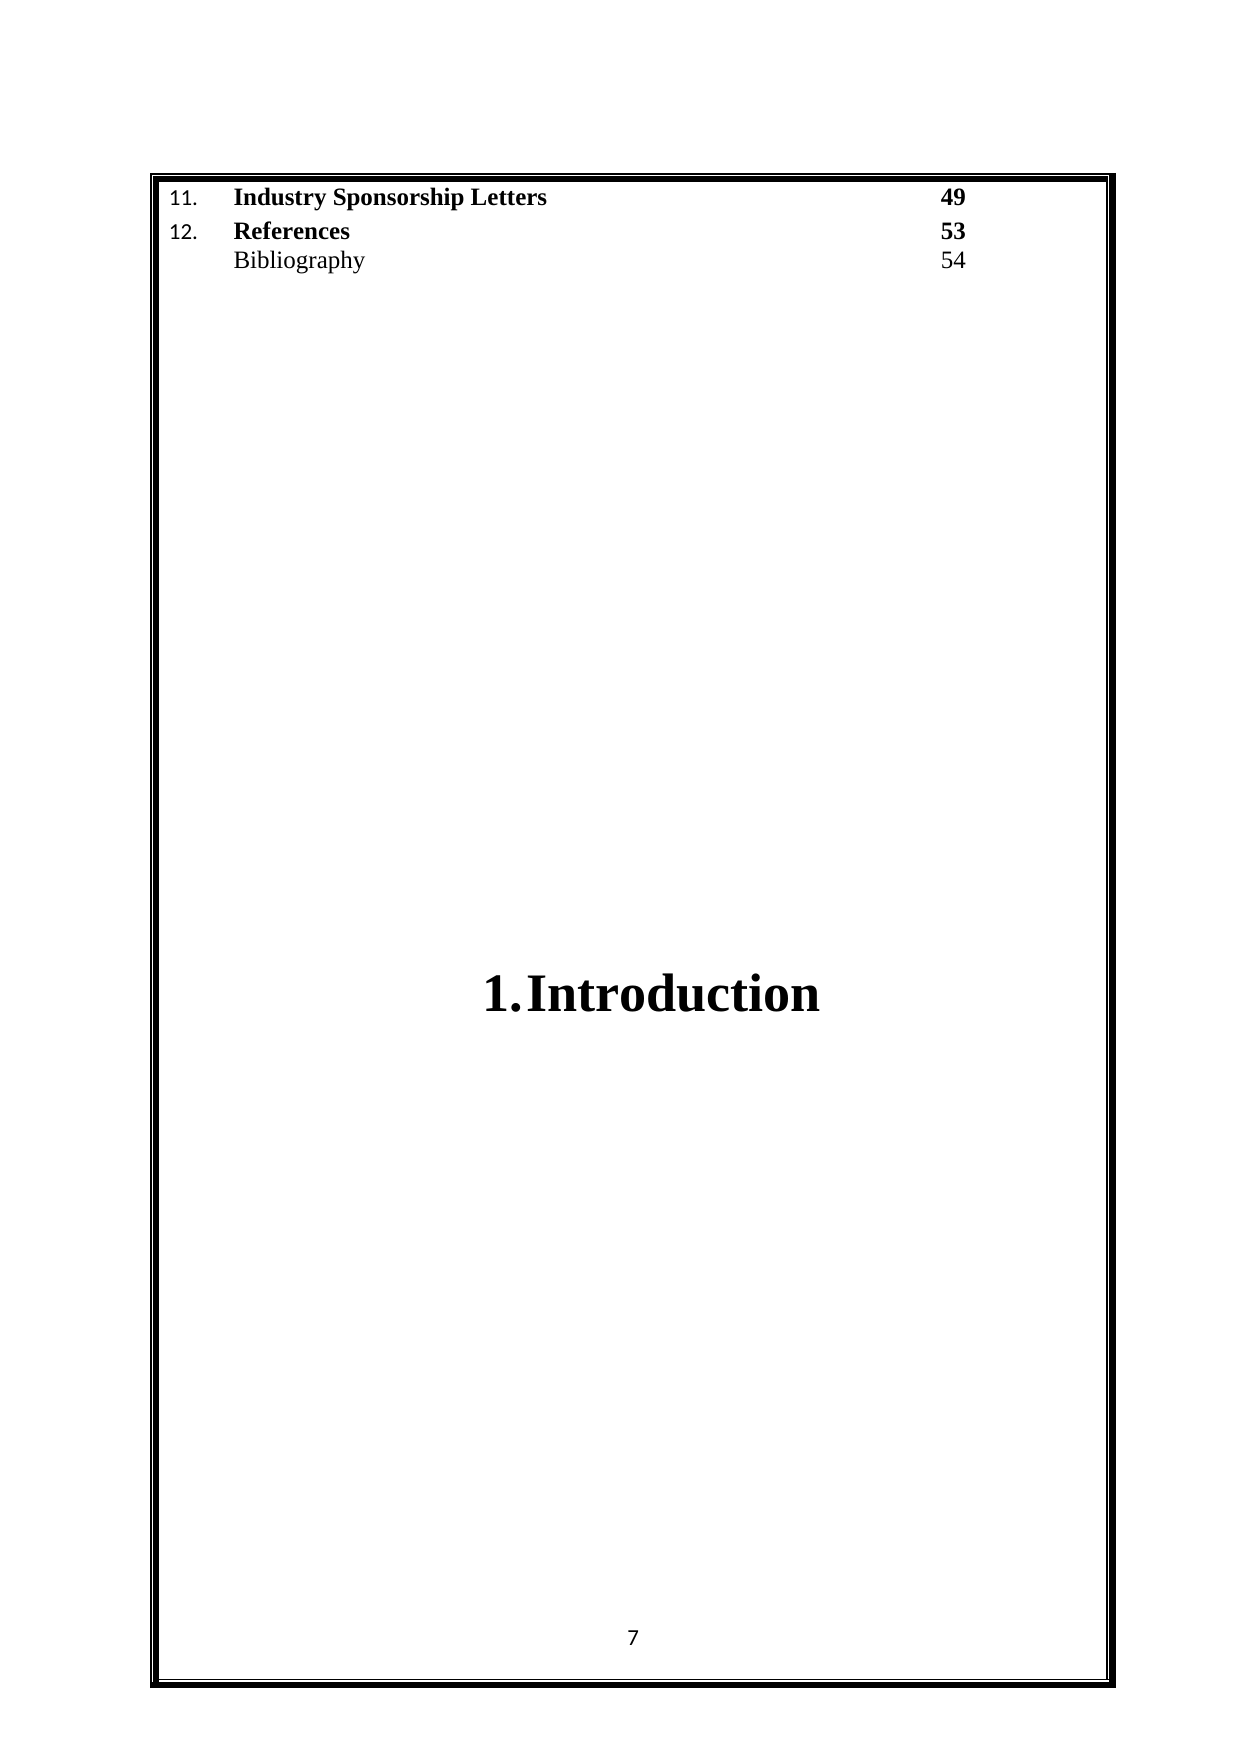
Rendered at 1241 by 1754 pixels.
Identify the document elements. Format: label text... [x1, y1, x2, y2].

list Introduction [197, 961, 1106, 1023]
list References 53 [169, 216, 1106, 245]
text Bibliography 54 [159, 245, 1106, 274]
list Industry Sponsorship Letters 49 [169, 182, 1106, 211]
